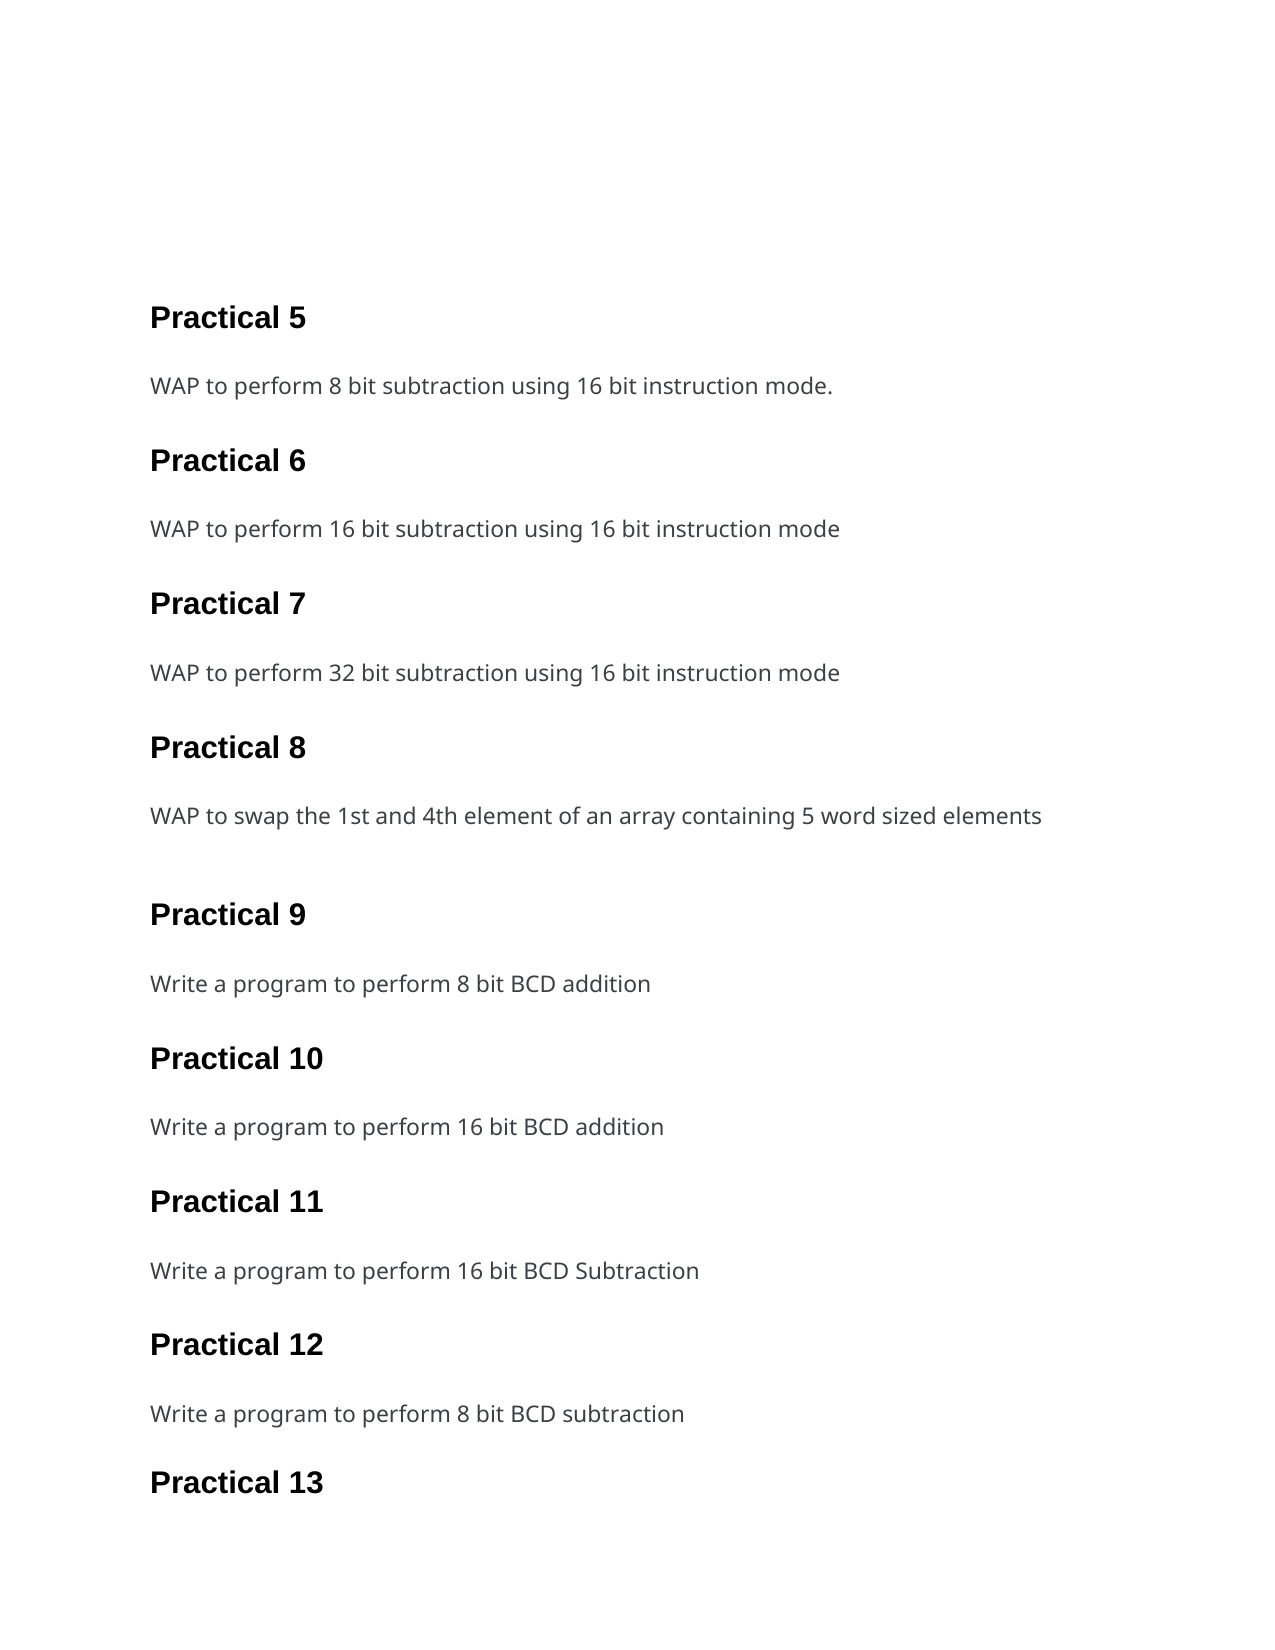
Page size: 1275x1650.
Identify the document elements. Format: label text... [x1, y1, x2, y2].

text Practical 11 [150, 1183, 1125, 1219]
text Write a program to perform 8 bit BCD subtraction [150, 1398, 1125, 1429]
text Write a program to perform 8 bit BCD addition [150, 968, 1125, 999]
text Practical 7 [150, 585, 1125, 621]
text Practical 5 [150, 299, 1125, 334]
text Practical 10 [150, 1040, 1125, 1076]
text Write a program to perform 16 bit BCD Subtraction [150, 1254, 1125, 1286]
text WAP to swap the 1st and 4th element of an array containing 5 word sized elements [150, 800, 1125, 831]
text Practical 13 [150, 1464, 1125, 1500]
text Write a program to perform 16 bit BCD addition [150, 1111, 1125, 1142]
text Practical 6 [150, 442, 1125, 478]
text Practical 8 [150, 729, 1125, 764]
text WAP to perform 16 bit subtraction using 16 bit instruction mode [150, 513, 1125, 545]
text WAP to perform 8 bit subtraction using 16 bit instruction mode. [150, 370, 1125, 401]
text Practical 12 [150, 1326, 1125, 1362]
text WAP to perform 32 bit subtraction using 16 bit instruction mode [150, 657, 1125, 688]
text Practical 9 [150, 896, 1125, 932]
